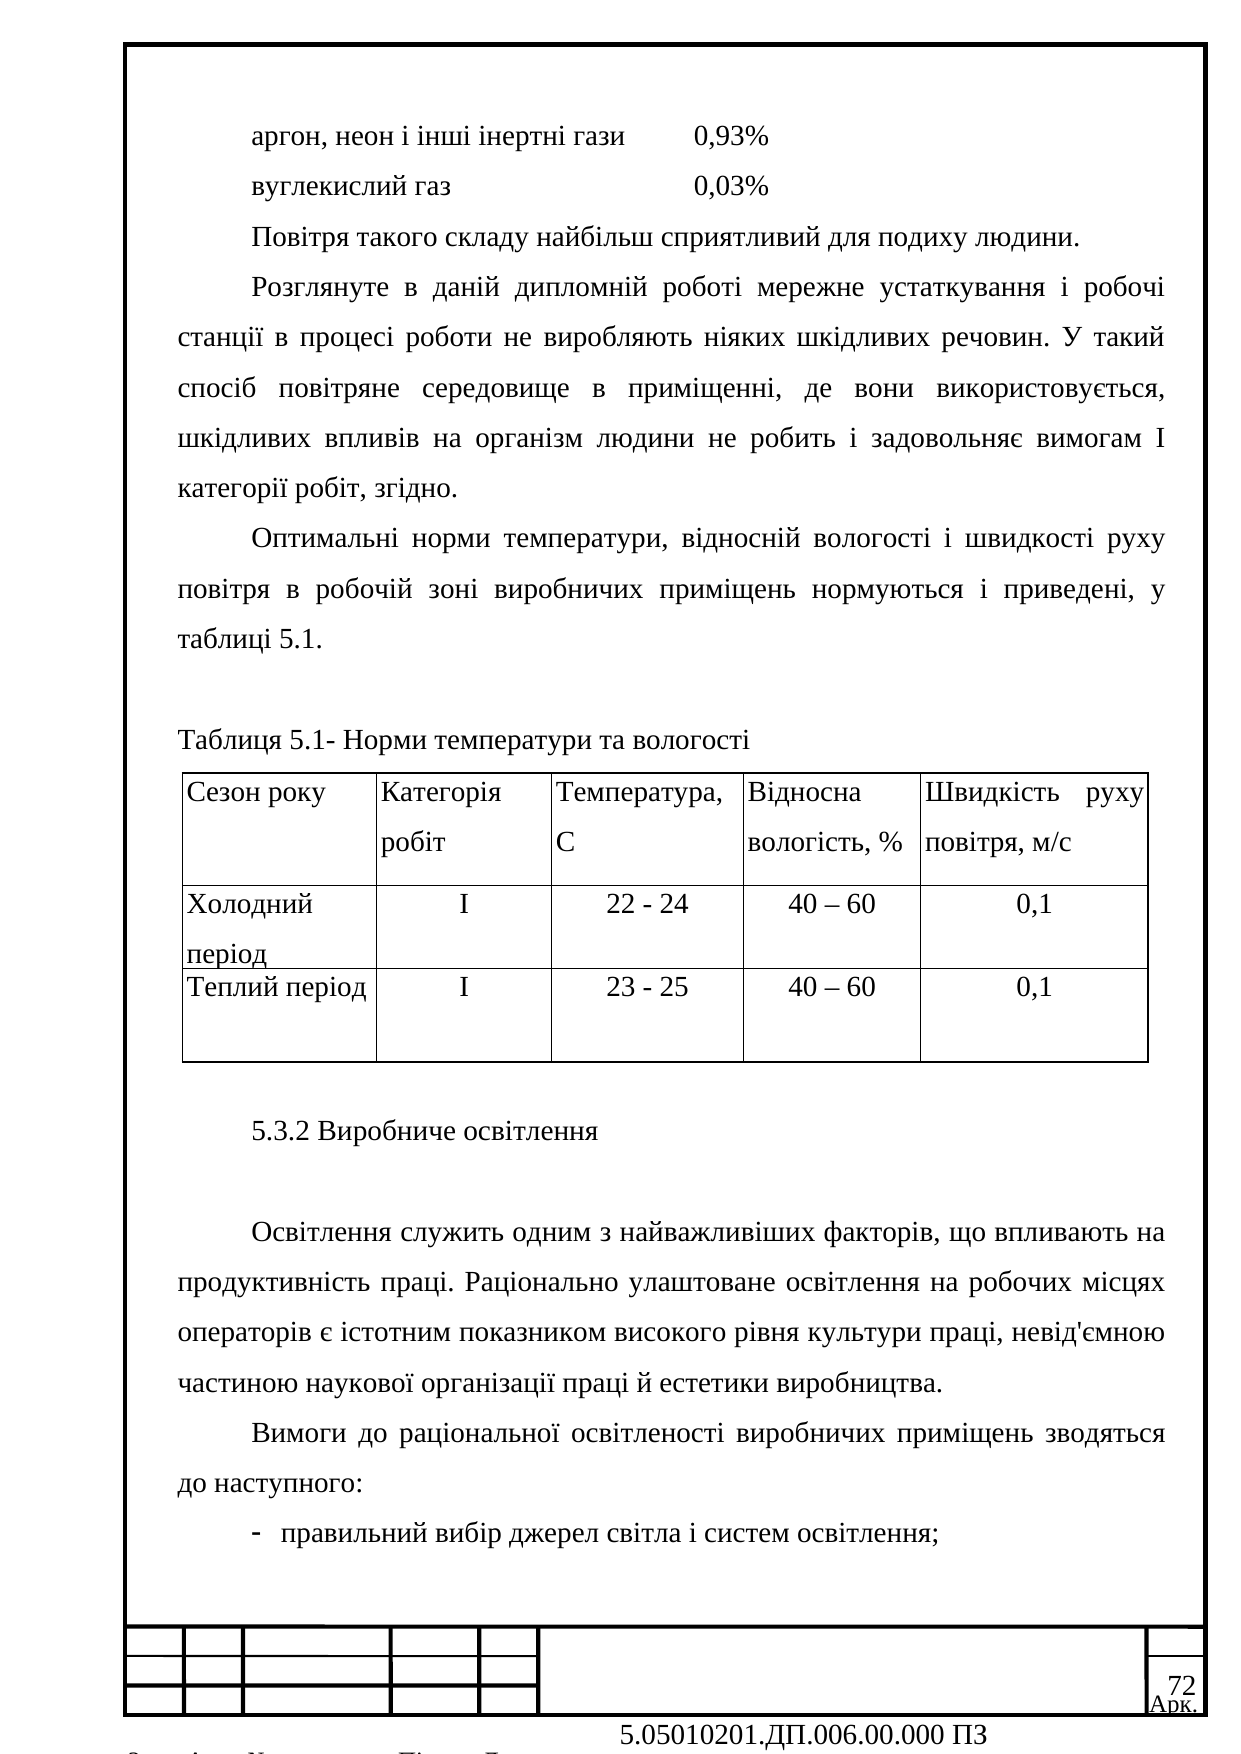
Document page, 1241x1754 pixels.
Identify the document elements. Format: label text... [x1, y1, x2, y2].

text Освітлення служить одним з найважливіших факторів, що впливають на продуктивність праці. Раціонально улаштоване освітлення на робочих місцях операторів є істотним показником високого рівня культури праці, невід'ємною частиною наукової організації праці й естетики виробництва. [177, 1214, 1166, 1398]
table_cell 0,1 [921, 886, 1147, 968]
table_header Категорія робіт [377, 774, 551, 885]
text Оптимальні норми температури, відносній вологості і швидкості руху повітря в робочій зоні виробничих приміщень нормуються і приведені, у таблиці 5.1. [177, 521, 1166, 655]
text вуглекислий газ 0,03% [177, 168, 1166, 202]
table_header Швидкість руху повітря, м/с [921, 774, 1147, 885]
text аргон, неон і інші інертні гази 0,93% [177, 118, 1166, 152]
table_cell Холодний період [183, 886, 376, 968]
table_header Сезон року [183, 774, 376, 885]
list правильний вибір джерел світла і систем освітлення; [177, 1516, 1166, 1549]
table_header Відносна вологість, % [744, 774, 920, 885]
table_cell 23 - 25 [552, 969, 743, 1061]
text Розглянуте в даній дипломній роботі мережне устаткування і робочі станції в процесі роботи не виробляють ніяких шкідливих речовин. У такий спосіб повітряне середовище в приміщенні, де вони використовується, шкідливих впливів на організм людини не робить і задовольняє вимогам I категорії робіт, згідно. [177, 269, 1166, 504]
text Повітря такого складу найбільш сприятливий для подиху людини. [177, 219, 1166, 252]
text Таблиця 5.1- Норми температури та вологості [177, 722, 1166, 755]
table_cell I [377, 886, 551, 968]
text Вимоги до раціональної освітленості виробничих приміщень зводяться до наступного: [177, 1415, 1166, 1499]
table_header Температура, С [552, 774, 743, 885]
table_cell I [377, 969, 551, 1061]
table_cell 40 – 60 [744, 969, 920, 1061]
table_cell 40 – 60 [744, 886, 920, 968]
text 5.3.2 Виробниче освітлення [177, 1113, 1166, 1147]
table_cell Теплий період [183, 969, 376, 1061]
table_cell 0,1 [921, 969, 1147, 1061]
table_cell 22 - 24 [552, 886, 743, 968]
